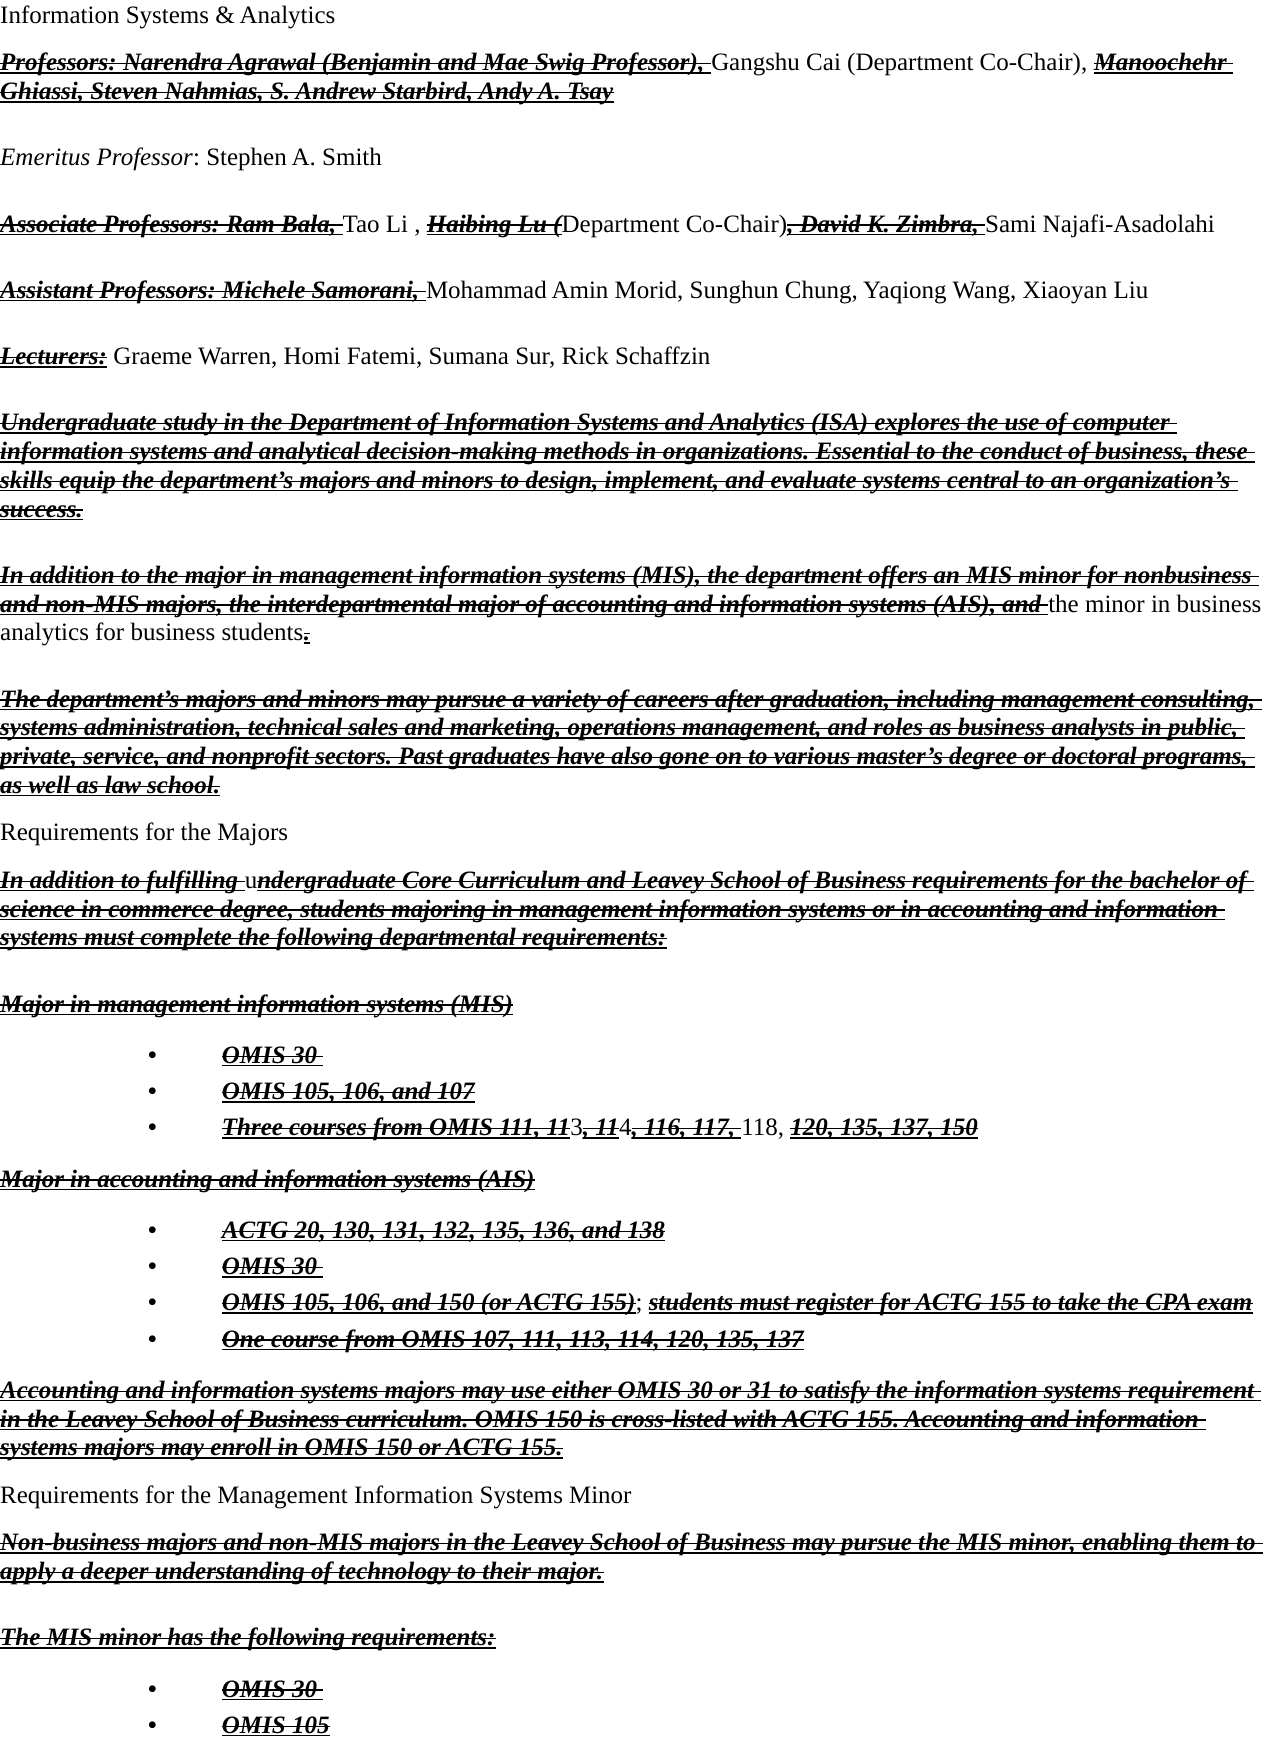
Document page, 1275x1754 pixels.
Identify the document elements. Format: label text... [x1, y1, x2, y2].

text Associate Professors: Ram Bala, Tao Li , Haibing Lu (Department Co-Chair), David K. Zimbra, Sami Najafi-Asadolahi [0, 209, 1275, 237]
text In addition to fulfilling undergraduate Core Curriculum and Leavey School of Business requirements for the bachelor of science in commerce degree, students majoring in management information systems or in accounting and information systems must complete the following departmental requirements: [0, 865, 1275, 951]
text Information Systems & Analytics [0, 0, 1275, 29]
text Lecturers: Graeme Warren, Homi Fatemi, Sumana Sur, Rick Schaffzin [0, 341, 1275, 370]
text • One course from OMIS 107, 111, 113, 114, 120, 135, 137 [75, 1324, 1275, 1352]
text • Three courses from OMIS 111, 113, 114, 116, 117, 118, 120, 135, 137, 150 [75, 1112, 1275, 1141]
text Major in accounting and information systems (AIS) [0, 1164, 1275, 1192]
text The MIS minor has the following requirements: [0, 1622, 1275, 1651]
text In addition to the major in management information systems (MIS), the department offers an MIS minor for nonbusiness and non-MIS majors, the interdepartmental major of accounting and information systems (AIS), and the minor in business analytics for business students. [0, 560, 1275, 646]
text • OMIS 105, 106, and 107 [75, 1076, 1275, 1105]
text Requirements for the Majors [0, 817, 1275, 846]
text Non-business majors and non-MIS majors in the Leavey School of Business may pursue the MIS minor, enabling them to apply a deeper understanding of technology to their major. [0, 1527, 1275, 1585]
text • OMIS 105 [75, 1710, 1275, 1739]
text • OMIS 30 [75, 1674, 1275, 1702]
text • OMIS 30 [75, 1251, 1275, 1280]
text • ACTG 20, 130, 131, 132, 135, 136, and 138 [75, 1215, 1275, 1244]
text Professors: Narendra Agrawal (Benjamin and Mae Swig Professor), Gangshu Cai (Department Co-Chair), Manoochehr Ghiassi, Steven Nahmias, S. Andrew Starbird, Andy A. Tsay [0, 47, 1275, 105]
text Emeritus Professor: Stephen A. Smith [0, 142, 1275, 171]
text • OMIS 105, 106, and 150 (or ACTG 155); students must register for ACTG 155 to take the CPA exam [75, 1287, 1275, 1316]
text Requirements for the Management Information Systems Minor [0, 1480, 1275, 1509]
text Accounting and information systems majors may use either OMIS 30 or 31 to satisfy the information systems requirement in the Leavey School of Business curriculum. OMIS 150 is cross-listed with ACTG 155. Accounting and information systems majors may enroll in OMIS 150 or ACTG 155. [0, 1375, 1275, 1461]
text Undergraduate study in the Department of Information Systems and Analytics (ISA) explores the use of computer information systems and analytical decision-making methods in organizations. Essential to the conduct of business, these skills equip the department’s majors and minors to design, implement, and evaluate systems central to an organization’s success. [0, 407, 1275, 522]
text The department’s majors and minors may pursue a variety of careers after graduation, including management consulting, systems administration, technical sales and marketing, operations management, and roles as business analysts in public, private, service, and nonprofit sectors. Past graduates have also gone on to various master’s degree or doctoral programs, as well as law school. [0, 684, 1275, 799]
text Major in management information systems (MIS) [0, 989, 1275, 1017]
text Assistant Professors: Michele Samorani, Mohammad Amin Morid, Sunghun Chung, Yaqiong Wang, Xiaoyan Liu [0, 275, 1275, 304]
text • OMIS 30 [75, 1040, 1275, 1069]
